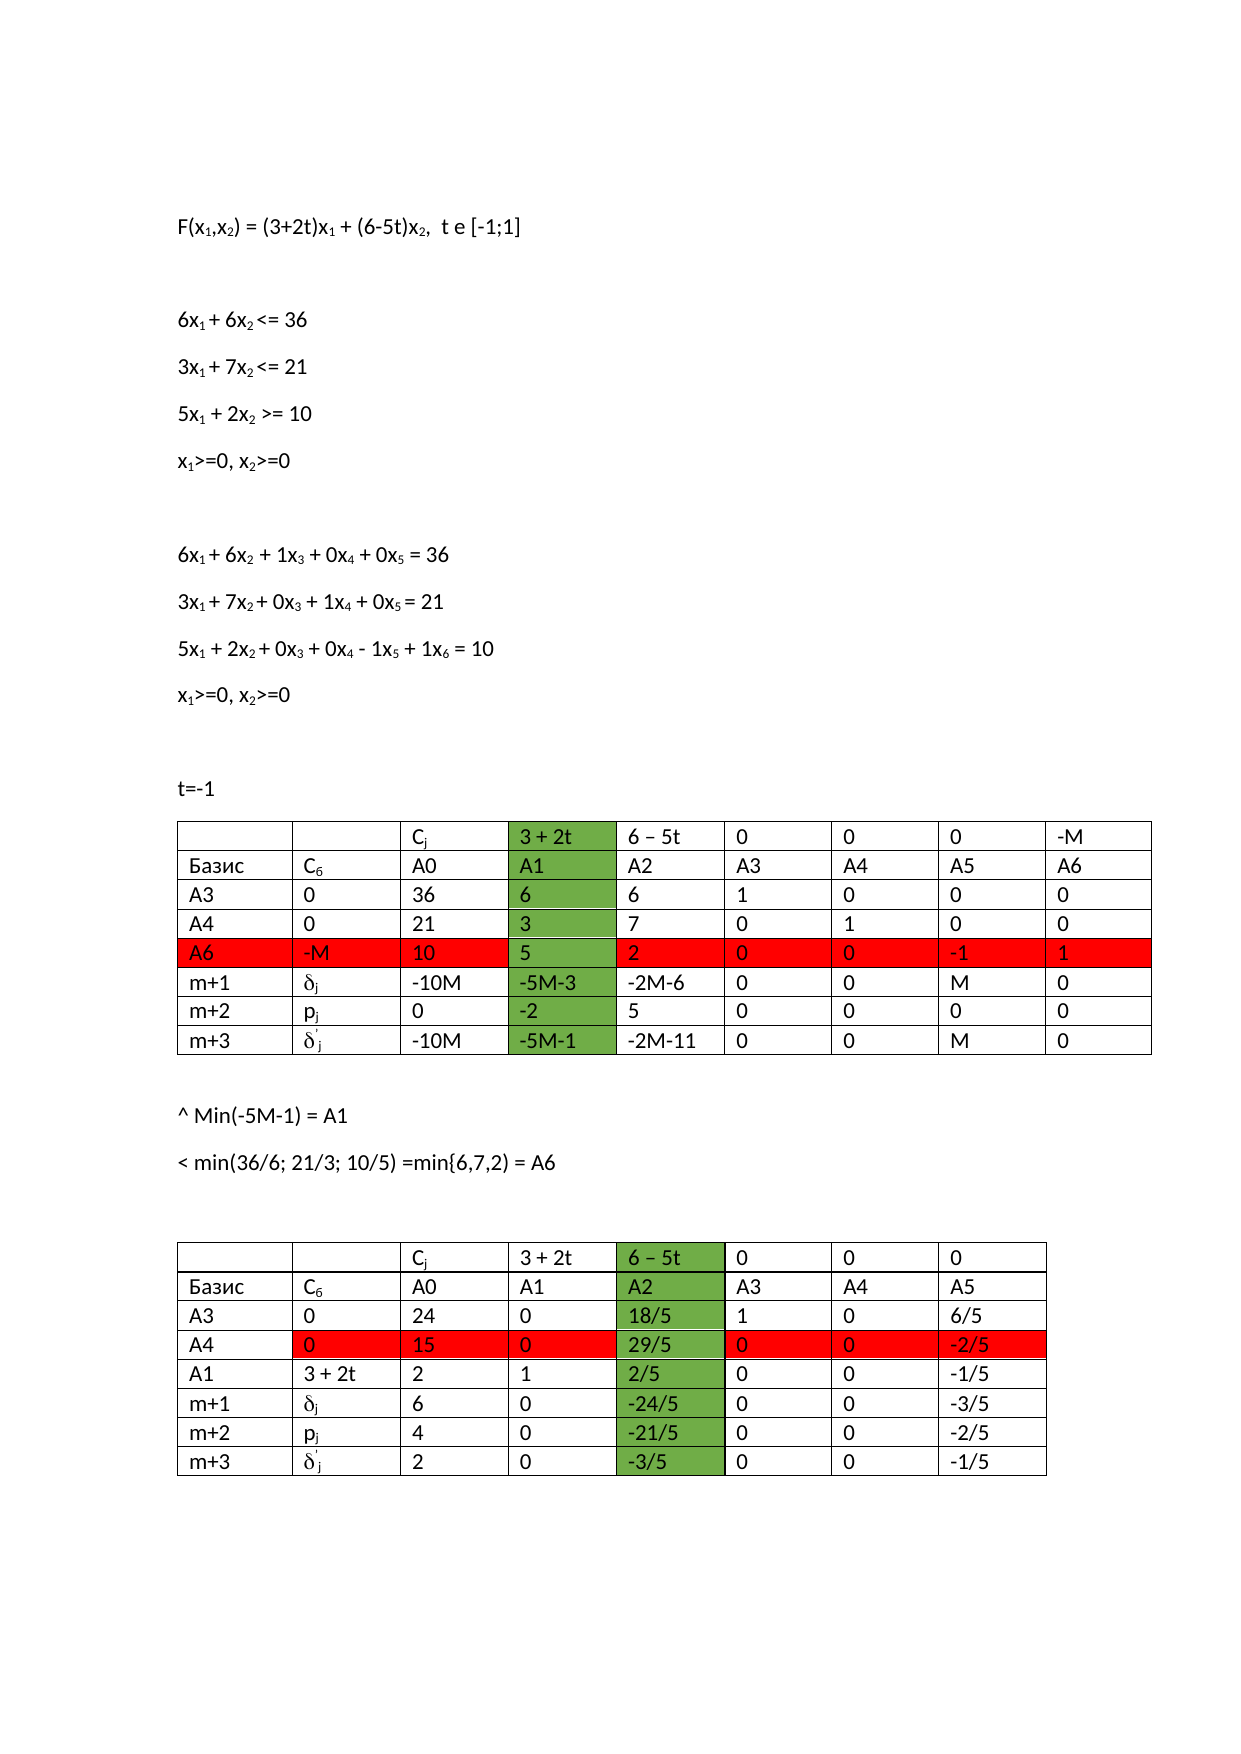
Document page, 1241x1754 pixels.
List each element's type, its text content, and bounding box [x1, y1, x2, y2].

table_cell -1/5 [939, 1447, 1046, 1475]
table_cell 1 [509, 1360, 616, 1388]
table_cell A1 [509, 851, 616, 879]
table_cell 0 [832, 1389, 938, 1417]
table_cell A2 [617, 1273, 724, 1300]
table_cell 0 [1046, 880, 1151, 908]
table_cell 6 [509, 880, 616, 908]
table_cell 0 [832, 1331, 938, 1358]
text F(x1,x2) = (3+2t)x1 + (6-5t)x2, t e [-1;1] [177, 212, 1152, 240]
text 3x1 + 7x2 <= 21 [177, 352, 1152, 381]
table_cell 0 [1046, 968, 1151, 996]
table_cell -1/5 [939, 1360, 1046, 1388]
text 3x1 + 7x2 + 0x3 + 1x4 + 0x5 = 21 [177, 587, 1152, 615]
table_header 0 [725, 822, 831, 850]
table_cell j [293, 968, 400, 996]
table_cell 0 [1046, 1026, 1151, 1054]
text t=-1 [177, 774, 1152, 802]
table_cell 0 [726, 1418, 831, 1446]
text x1>=0, x2>=0 [177, 446, 1152, 474]
table_cell 24 [401, 1301, 508, 1329]
table_cell 0 [509, 1389, 616, 1417]
text 6x1 + 6x2 + 1x3 + 0x4 + 0x5 = 36 [177, 540, 1152, 568]
table_cell 15 [401, 1331, 508, 1358]
text 6x1 + 6x2 <= 36 [177, 306, 1152, 334]
text < min(36/6; 21/3; 10/5) =min{6,7,2) = A6 [177, 1148, 1152, 1177]
table_cell 0 [293, 880, 400, 908]
table_header Сj [401, 1243, 508, 1271]
table_cell 2/5 [617, 1360, 724, 1388]
table_cell 0 [832, 880, 938, 908]
table_cell 0 [725, 997, 831, 1025]
table_cell m+3 [178, 1026, 292, 1054]
table_cell 2 [401, 1447, 508, 1475]
table_header 0 [832, 822, 938, 850]
table_cell -5M-3 [509, 968, 616, 996]
table_cell A3 [726, 1273, 831, 1300]
table_cell 6 [401, 1389, 508, 1417]
table_cell 0 [725, 910, 831, 937]
table_cell Базис [178, 1273, 292, 1300]
table_cell A5 [939, 1273, 1046, 1300]
table_cell 0 [832, 1301, 938, 1329]
table_cell Cб [293, 1273, 400, 1300]
table_cell 0 [832, 997, 938, 1025]
table_cell 5 [617, 997, 724, 1025]
table_cell 10 [401, 939, 508, 967]
table_header -M [1046, 822, 1151, 850]
table_cell 0 [293, 1301, 400, 1329]
table_cell 5 [509, 939, 616, 967]
table_cell 0 [726, 1360, 831, 1388]
table_header [293, 822, 400, 850]
table_header 0 [832, 1243, 938, 1271]
table_cell 0 [725, 939, 831, 967]
table_cell -3/5 [617, 1447, 724, 1475]
table_cell -21/5 [617, 1418, 724, 1446]
table_cell 0 [939, 910, 1045, 937]
table_cell m+2 [178, 997, 292, 1025]
text 5x1 + 2x2 >= 10 [177, 399, 1152, 427]
table_header [178, 1243, 292, 1271]
table_cell j [293, 1389, 400, 1417]
table_cell 0 [726, 1447, 831, 1475]
table_cell 7 [617, 910, 724, 937]
table_cell ’j [293, 1447, 400, 1475]
table_cell -2/5 [939, 1331, 1046, 1358]
table_cell -2M-11 [617, 1026, 724, 1054]
table_cell 3 + 2t [293, 1360, 400, 1388]
table_cell -10M [401, 1026, 508, 1054]
table_cell m+1 [178, 968, 292, 996]
table_cell 29/5 [617, 1331, 724, 1358]
table_cell pj [293, 997, 400, 1025]
table_cell -5M-1 [509, 1026, 616, 1054]
table_cell 1 [725, 880, 831, 908]
table_cell 0 [832, 1418, 938, 1446]
table_cell 0 [939, 997, 1045, 1025]
table_cell A1 [178, 1360, 292, 1388]
table_cell A5 [939, 851, 1045, 879]
table_cell 0 [832, 1026, 938, 1054]
table_header 0 [726, 1243, 831, 1271]
table_cell 0 [725, 968, 831, 996]
table_cell m+1 [178, 1389, 292, 1417]
table_cell -1 [939, 939, 1045, 967]
table_cell 0 [509, 1331, 616, 1358]
text ^ Min(-5M-1) = A1 [177, 1102, 1152, 1130]
table_cell 21 [401, 910, 508, 937]
table_cell M [939, 968, 1045, 996]
table_cell A4 [178, 1331, 292, 1358]
table_cell pj [293, 1418, 400, 1446]
table_cell -2 [509, 997, 616, 1025]
table_cell 1 [832, 910, 938, 937]
table_cell Базис [178, 851, 292, 879]
table_cell ’j [293, 1026, 400, 1054]
table_cell 0 [832, 1447, 938, 1475]
table_cell 0 [832, 968, 938, 996]
table_cell -10M [401, 968, 508, 996]
table_cell 0 [509, 1418, 616, 1446]
table_cell 0 [509, 1447, 616, 1475]
table_cell A4 [178, 910, 292, 937]
table_header [178, 822, 292, 850]
table_cell A6 [1046, 851, 1151, 879]
table_header 0 [939, 822, 1045, 850]
table_cell -M [293, 939, 400, 967]
text 5x1 + 2x2 + 0x3 + 0x4 - 1x5 + 1x6 = 10 [177, 634, 1152, 662]
table_cell 1 [1046, 939, 1151, 967]
table_cell 36 [401, 880, 508, 908]
text x1>=0, x2>=0 [177, 681, 1152, 709]
table_cell 0 [832, 1360, 938, 1388]
table_header 0 [939, 1243, 1046, 1271]
table_cell A3 [725, 851, 831, 879]
table_cell 0 [939, 880, 1045, 908]
table_cell 0 [1046, 997, 1151, 1025]
table_cell -2/5 [939, 1418, 1046, 1446]
table_cell -2M-6 [617, 968, 724, 996]
table_cell 6/5 [939, 1301, 1046, 1329]
table_cell 0 [293, 1331, 400, 1358]
table_cell 0 [509, 1301, 616, 1329]
table_cell A6 [178, 939, 292, 967]
table_header 6 – 5t [617, 1243, 724, 1271]
table_cell A2 [617, 851, 724, 879]
table_cell m+2 [178, 1418, 292, 1446]
table_header 6 – 5t [617, 822, 724, 850]
table_cell 18/5 [617, 1301, 724, 1329]
table_cell 6 [617, 880, 724, 908]
table_cell A3 [178, 1301, 292, 1329]
table_cell 0 [293, 910, 400, 937]
table_cell 1 [726, 1301, 831, 1329]
table_cell A0 [401, 1273, 508, 1300]
table_cell M [939, 1026, 1045, 1054]
table_cell 3 [509, 910, 616, 937]
table_cell A4 [832, 851, 938, 879]
table_cell 2 [401, 1360, 508, 1388]
table_cell 0 [1046, 910, 1151, 937]
table_cell 0 [401, 997, 508, 1025]
table_header 3 + 2t [509, 1243, 616, 1271]
table_cell 0 [726, 1389, 831, 1417]
table_cell -3/5 [939, 1389, 1046, 1417]
table_cell A3 [178, 880, 292, 908]
table_header Сj [401, 822, 508, 850]
table_header 3 + 2t [509, 822, 616, 850]
table_cell 0 [725, 1026, 831, 1054]
table_cell A4 [832, 1273, 938, 1300]
table_cell -24/5 [617, 1389, 724, 1417]
table_cell 0 [726, 1331, 831, 1358]
table_cell A0 [401, 851, 508, 879]
table_cell 0 [832, 939, 938, 967]
table_header [293, 1243, 400, 1271]
table_cell 2 [617, 939, 724, 967]
table_cell 4 [401, 1418, 508, 1446]
table_cell Cб [293, 851, 400, 879]
table_cell m+3 [178, 1447, 292, 1475]
table_cell A1 [509, 1273, 616, 1300]
